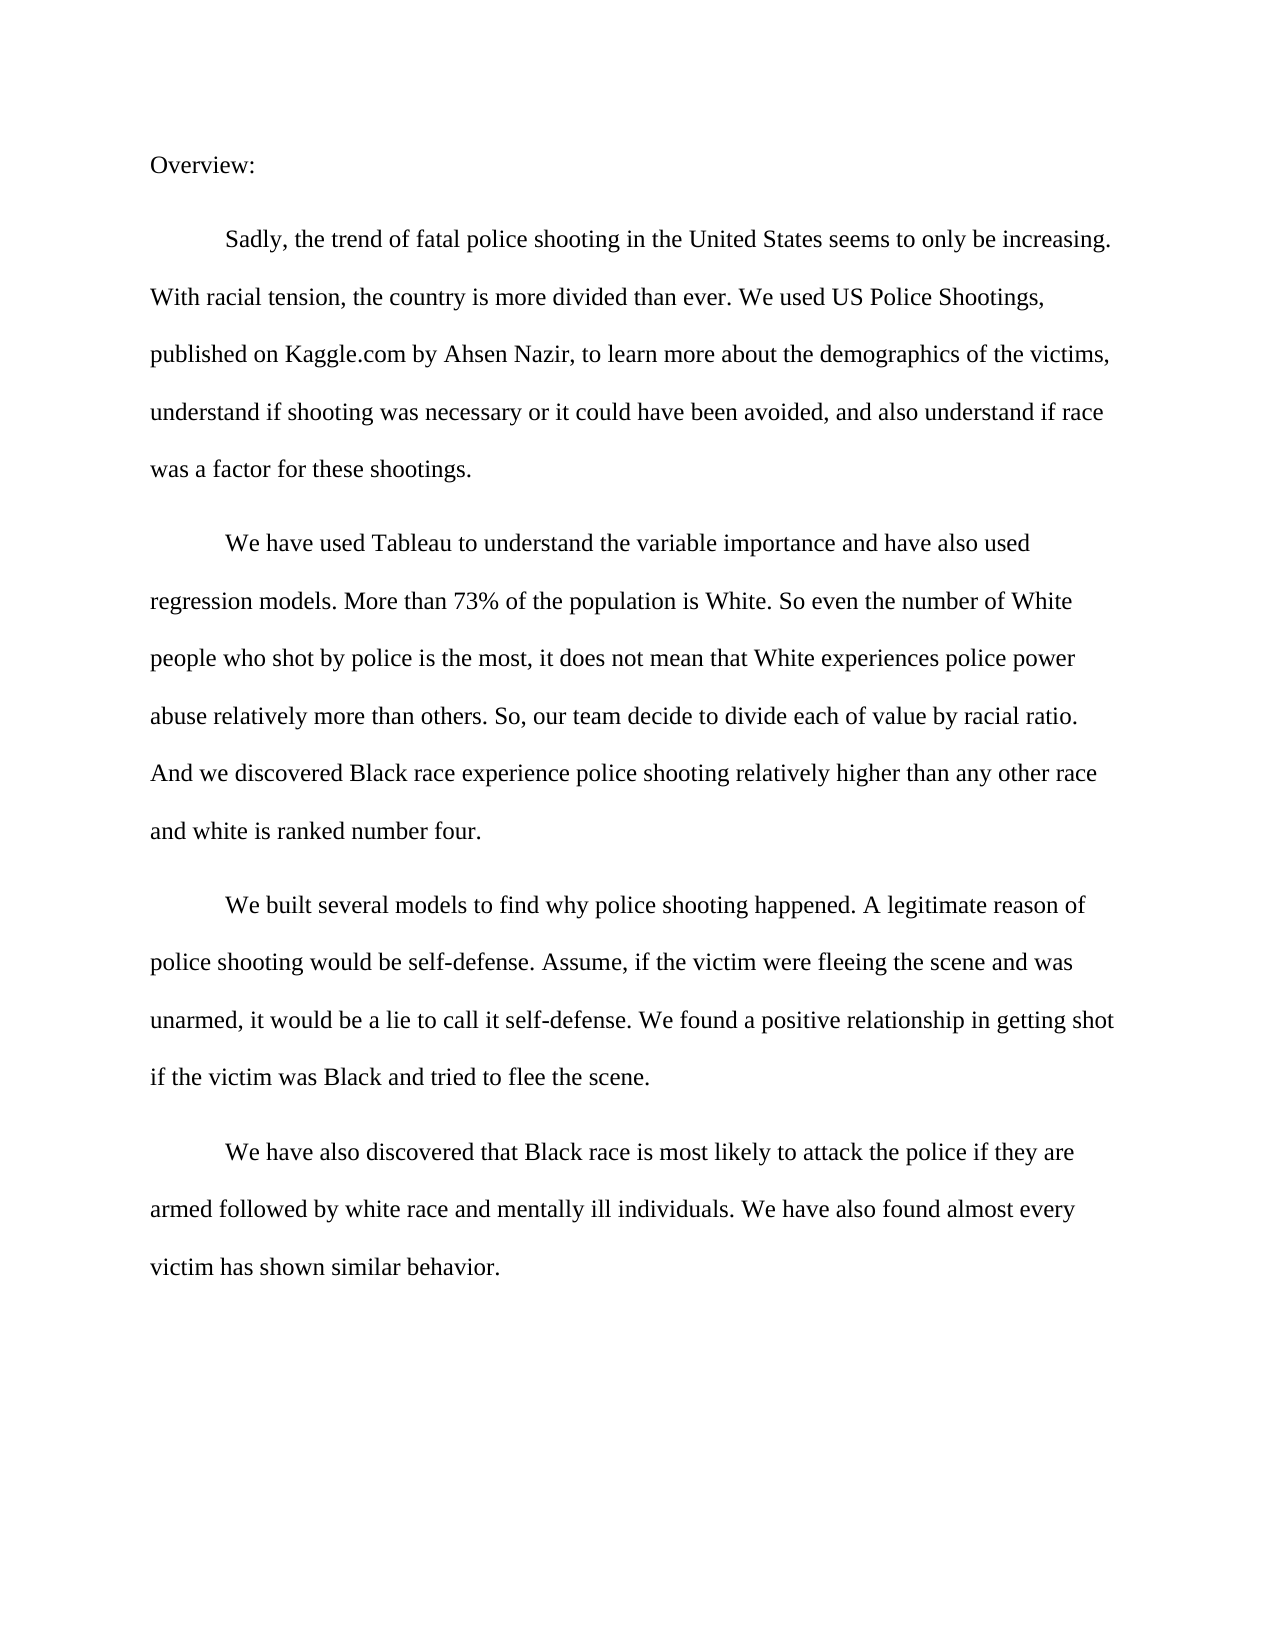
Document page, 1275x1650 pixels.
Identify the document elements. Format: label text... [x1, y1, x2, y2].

text Overview: [150, 150, 1125, 179]
text We built several models to find why police shooting happened. A legitimate reason of police shooting would be self-defense. Assume, if the victim were fleeing the scene and was unarmed, it would be a lie to call it self-defense. We found a positive relationship in getting shot if the victim was Black and tried to flee the scene. [150, 890, 1125, 1091]
text Sadly, the trend of fatal police shooting in the United States seems to only be increasing. With racial tension, the country is more divided than ever. We used US Police Shootings, published on Kaggle.com by Ahsen Nazir, to learn more about the demographics of the victims, understand if shooting was necessary or it could have been avoided, and also understand if race was a factor for these shootings. [150, 224, 1125, 483]
text We have also discovered that Black race is most likely to attack the police if they are armed followed by white race and mentally ill individuals. We have also found almost every victim has shown similar behavior. [150, 1137, 1125, 1280]
text We have used Tableau to understand the variable importance and have also used regression models. More than 73% of the population is White. So even the number of White people who shot by police is the most, it does not mean that White experiences police power abuse relatively more than others. So, our team decide to divide each of value by racial ratio. And we discovered Black race experience police shooting relatively higher than any other race and white is ranked number four. [150, 528, 1125, 844]
